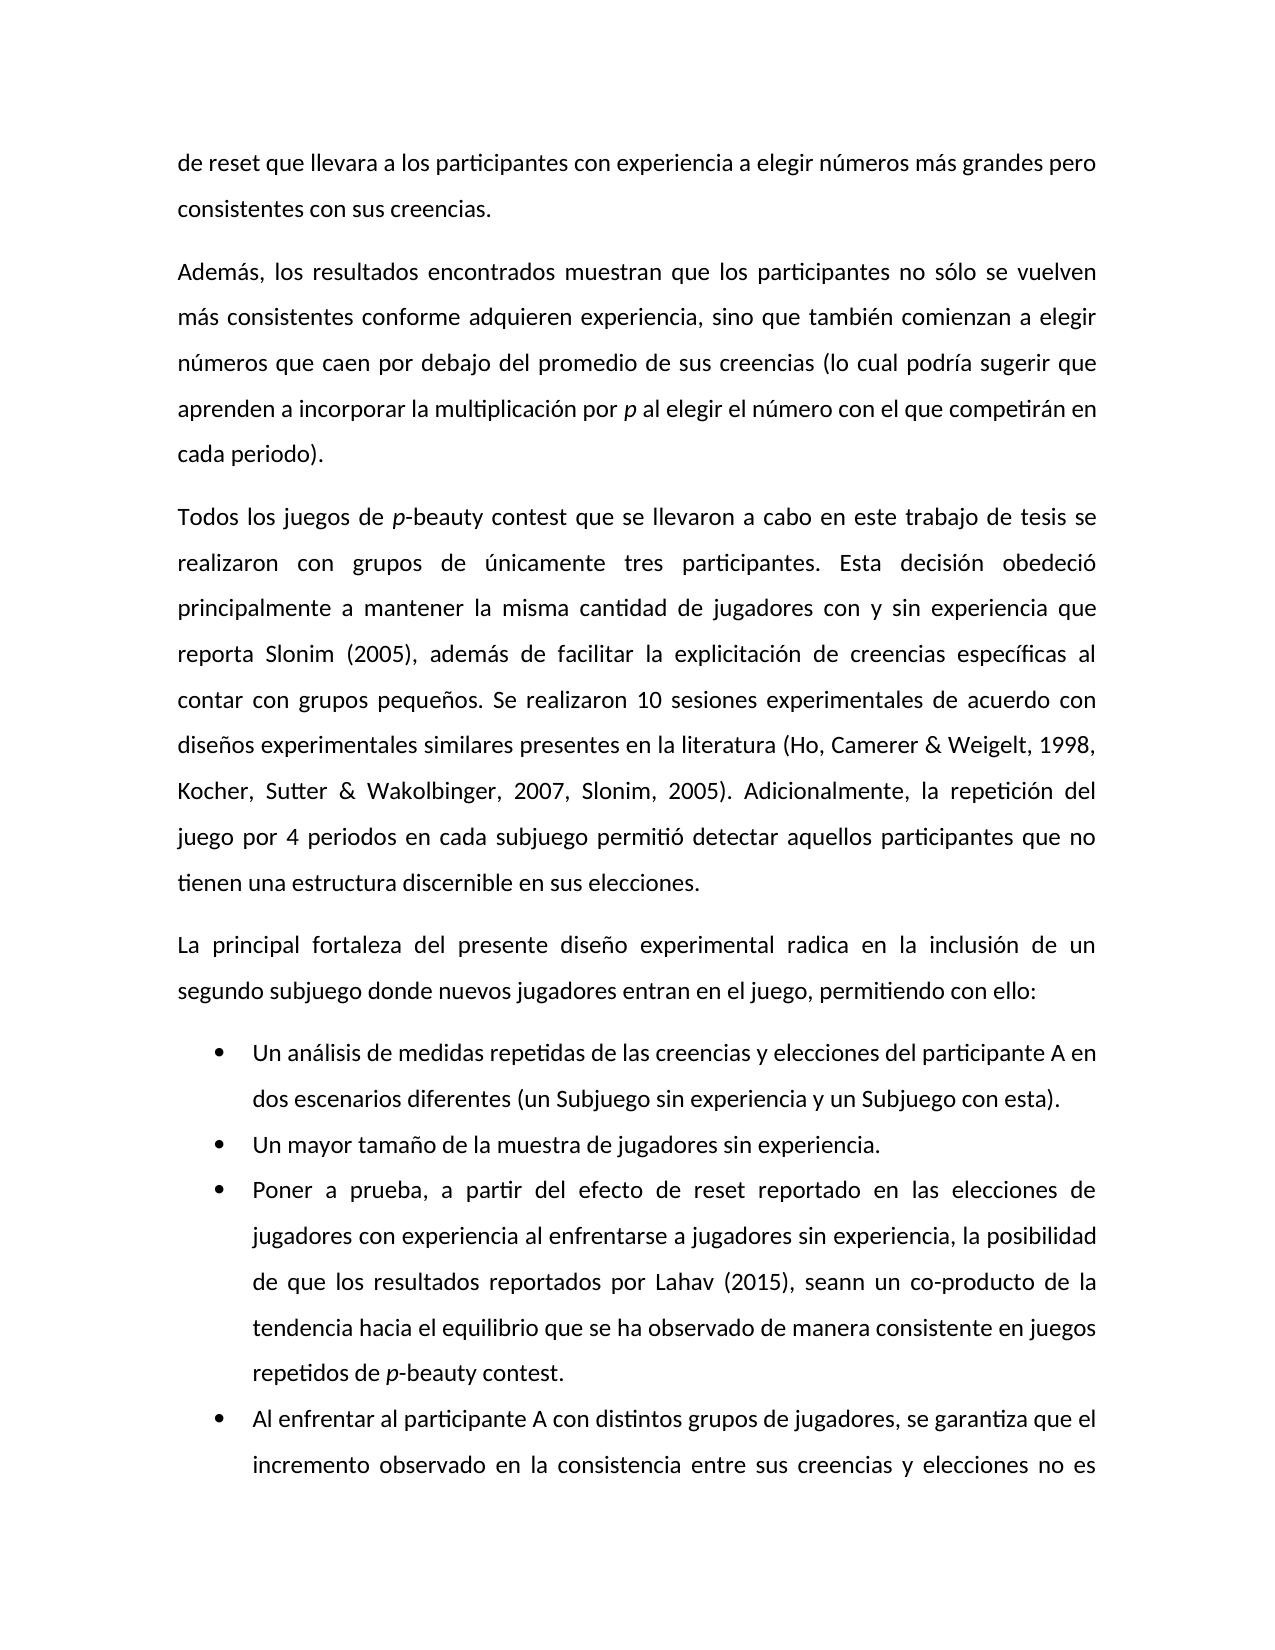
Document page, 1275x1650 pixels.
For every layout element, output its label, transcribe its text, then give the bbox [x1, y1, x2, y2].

text Además, los resultados encontrados muestran que los participantes no sólo se vuelven más consistentes conforme adquieren experiencia, sino que también comienzan a elegir números que caen por debajo del promedio de sus creencias (lo cual podría sugerir que aprenden a incorporar la multiplicación por p al elegir el número con el que competirán en cada periodo). [177, 256, 1098, 469]
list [215, 1403, 1098, 1479]
text Todos los juegos de p-beauty contest que se llevaron a cabo en este trabajo de tesis se realizaron con grupos de únicamente tres participantes. Esta decisión obedeció principalmente a mantener la misma cantidad de jugadores con y sin experiencia que reporta Slonim (2005), además de facilitar la explicitación de creencias específicas al contar con grupos pequeños. Se realizaron 10 sesiones experimentales de acuerdo con diseños experimentales similares presentes en la literatura (Ho, Camerer & Weigelt, 1998, Kocher, Sutter & Wakolbinger, 2007, Slonim, 2005). Adicionalmente, la repetición del juego por 4 periodos en cada subjuego permitió detectar aquellos participantes que no tienen una estructura discernible en sus elecciones. [177, 501, 1098, 897]
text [177, 148, 1098, 224]
text La principal fortaleza del presente diseño experimental radica en la inclusión de un segundo subjuego donde nuevos jugadores entran en el juego, permitiendo con ello: [177, 929, 1098, 1006]
list Poner a prueba, a partir del efecto de reset reportado en las elecciones de jugadores con experiencia al enfrentarse a jugadores sin experiencia, la posibilidad de que los resultados reportados por Lahav (2015), seann un co-producto de la tendencia hacia el equilibrio que se ha observado de manera consistente en juegos repetidos de p-beauty contest. [215, 1174, 1098, 1388]
list Un análisis de medidas repetidas de las creencias y elecciones del participante A en dos escenarios diferentes (un Subjuego sin experiencia y un Subjuego con esta). [215, 1037, 1098, 1114]
list Un mayor tamaño de la muestra de jugadores sin experiencia. [215, 1129, 1098, 1159]
